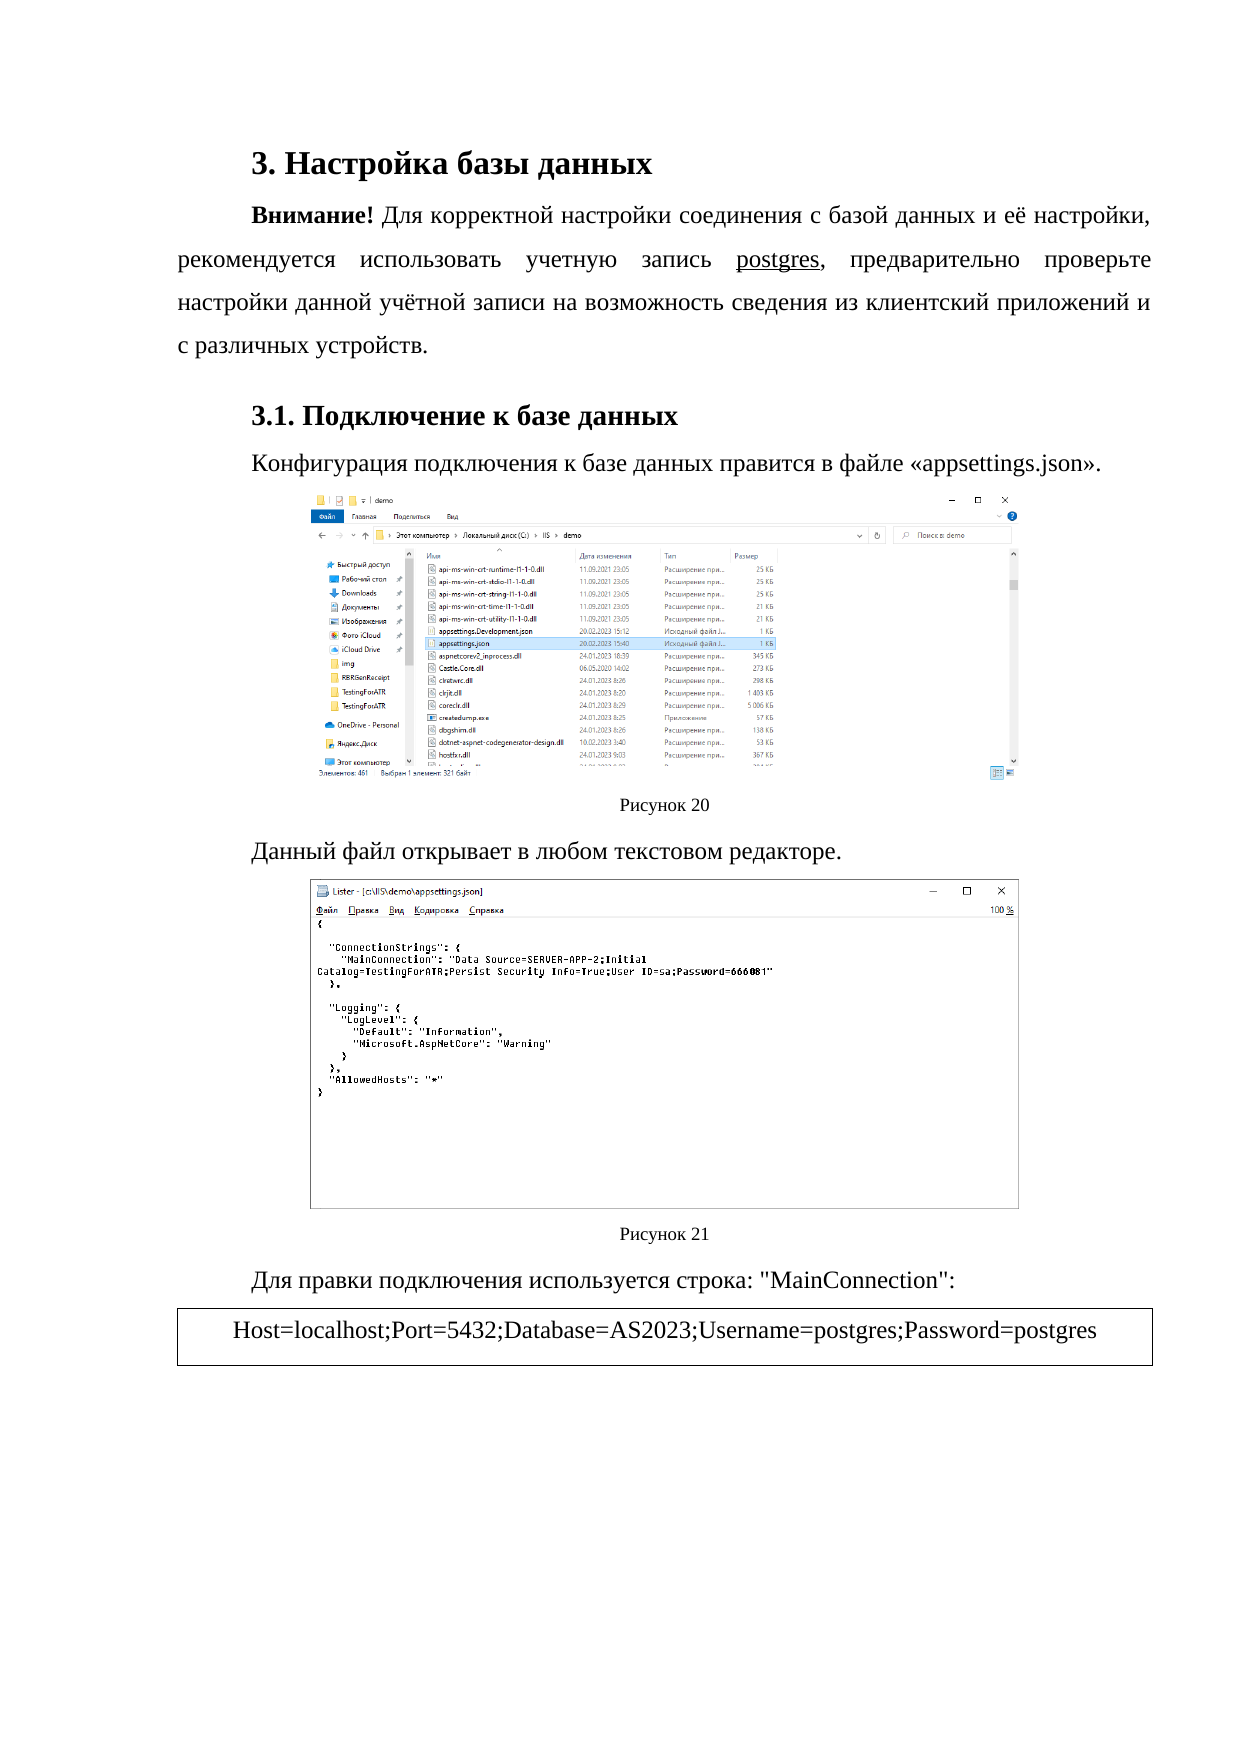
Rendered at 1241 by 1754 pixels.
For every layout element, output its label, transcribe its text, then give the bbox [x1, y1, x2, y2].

picture [310, 491, 1019, 780]
text Конфигурация подключения к базе данных правится в файле «appsettings.json». [177, 448, 1152, 477]
text Рисунок 20 [177, 794, 1152, 816]
text Для правки подключения используется строка: "MainConnection": [177, 1265, 1152, 1294]
table_header Host=localhost;Port=5432;Database=AS2023;Username=postgres;Password=postgres [178, 1309, 1152, 1365]
text Рисунок 21 [177, 1223, 1152, 1244]
subtitle 3. Настройка базы данных [177, 143, 1152, 181]
text Внимание! Для корректной настройки соединения с базой данных и её настройки, рекомендуется использовать учетную запись postgres, предварительно проверьте настройки данной учётной записи на возможность сведения из клиентский приложений и с различных устройств. [177, 201, 1152, 359]
text Данный файл открывает в любом текстовом редакторе. [177, 836, 1152, 865]
subtitle 3.1. Подключение к базе данных [177, 398, 1152, 432]
picture [310, 879, 1019, 1209]
